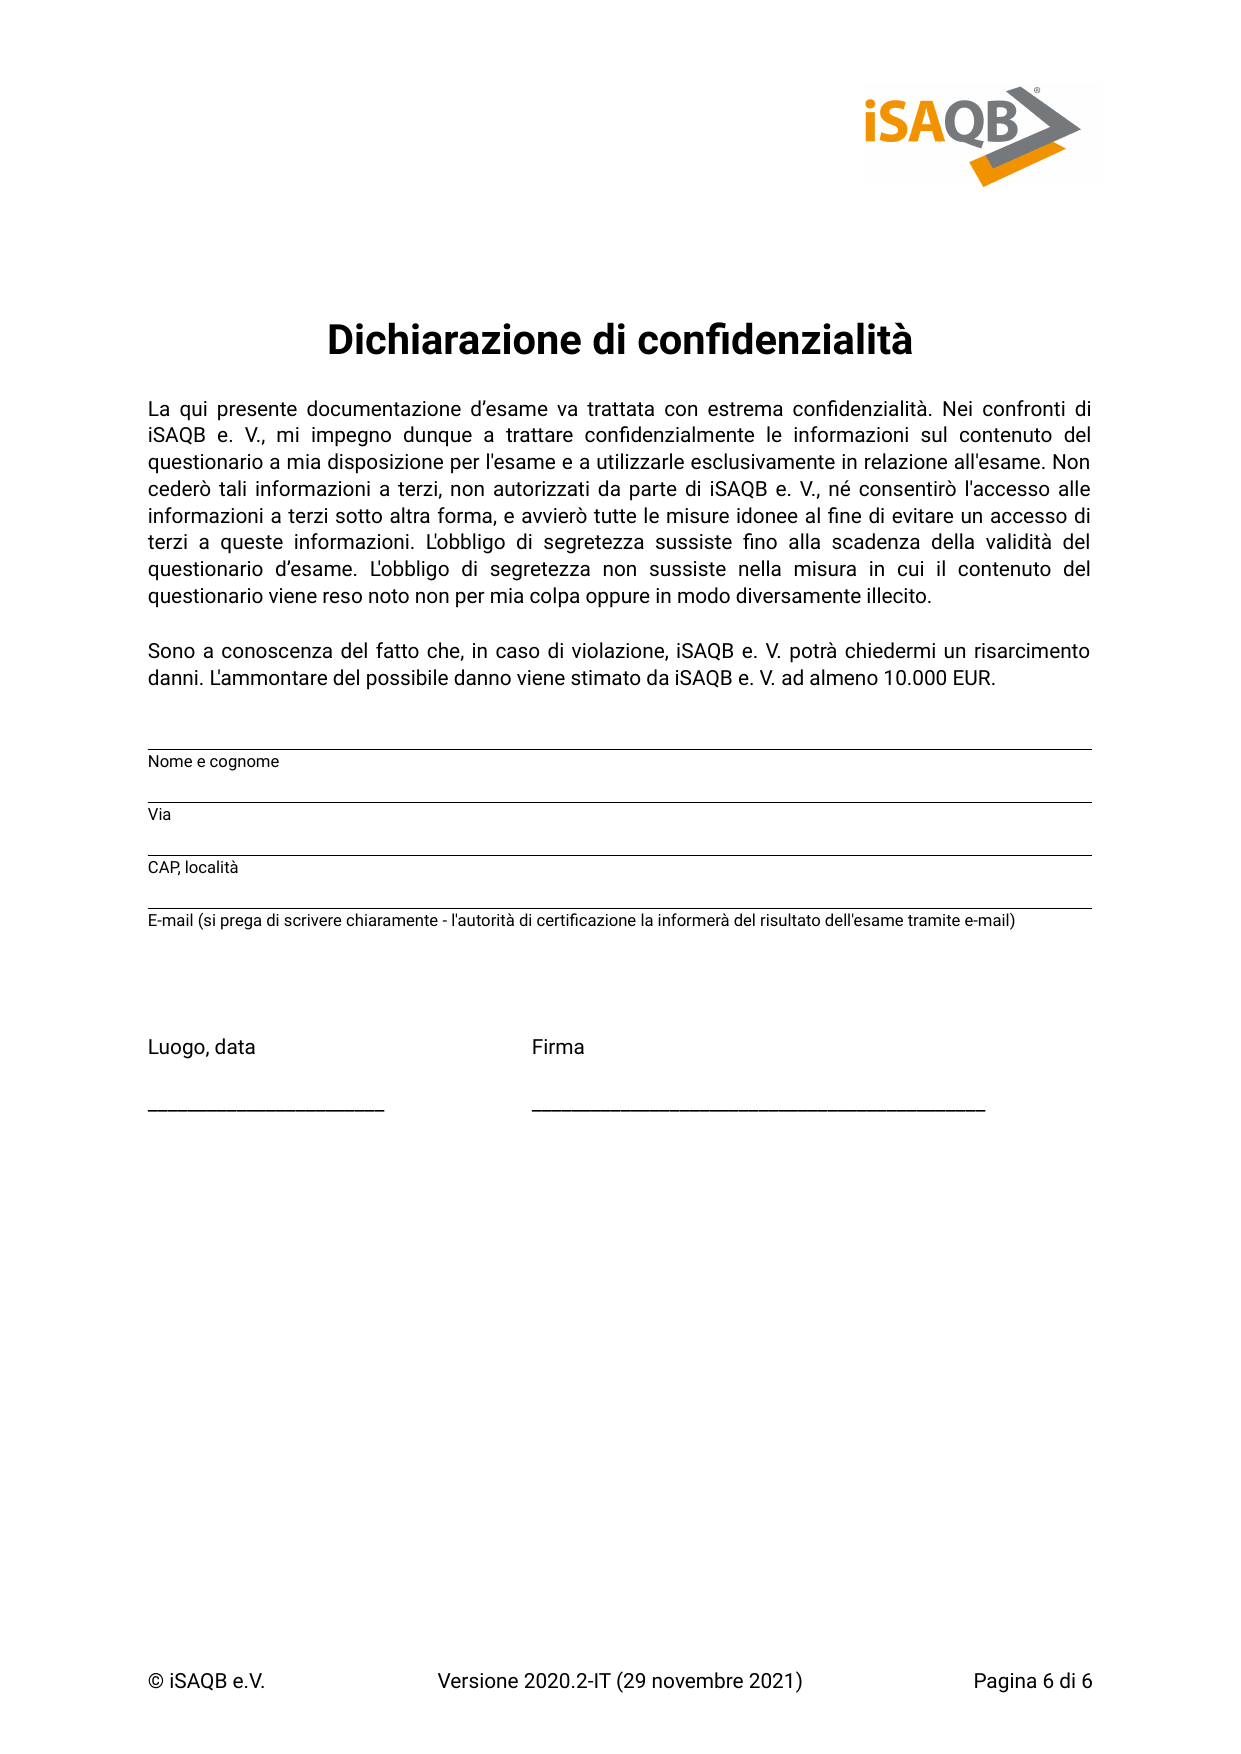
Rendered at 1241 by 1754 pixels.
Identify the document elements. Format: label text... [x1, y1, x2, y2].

subtitle Dichiarazione di confidenzialità [148, 316, 1092, 365]
text Luogo, data Firma ________________________ ______________________________________________ [148, 1035, 1092, 1116]
picture [862, 84, 1104, 187]
text Nome e cognome [148, 750, 1092, 799]
text La qui presente documentazione d’esame va trattata con estrema confidenzialità. Nei confronti di iSAQB e. V., mi impegno dunque a trattare confidenzialmente le informazioni sul contenuto del questionario a mia disposizione per l'esame e a utilizzarle esclusivamente in relazione all'esame. Non cederò tali informazioni a terzi, non autorizzati da parte di iSAQB e. V., né consentirò l'accesso alle informazioni a terzi sotto altra forma, e avvierò tutte le misure idonee al fine di evitare un accesso di terzi a queste informazioni. L'obbligo di segretezza sussiste fino alla scadenza della validità del questionario d’esame. L'obbligo di segretezza non sussiste nella misura in cui il contenuto del questionario viene reso noto non per mia colpa oppure in modo diversamente illecito. [148, 397, 1092, 608]
text Via [148, 803, 1092, 852]
text CAP, località [148, 856, 1092, 905]
text E-mail (si prega di scrivere chiaramente - l'autorità di certificazione la informerà del risultato dell'esame tramite e-mail) [148, 909, 1092, 952]
text Sono a conoscenza del fatto che, in caso di violazione, iSAQB e. V. potrà chiedermi un risarcimento danni. L'ammontare del possibile danno viene stimato da iSAQB e. V. ad almeno 10.000 EUR. [148, 639, 1092, 690]
